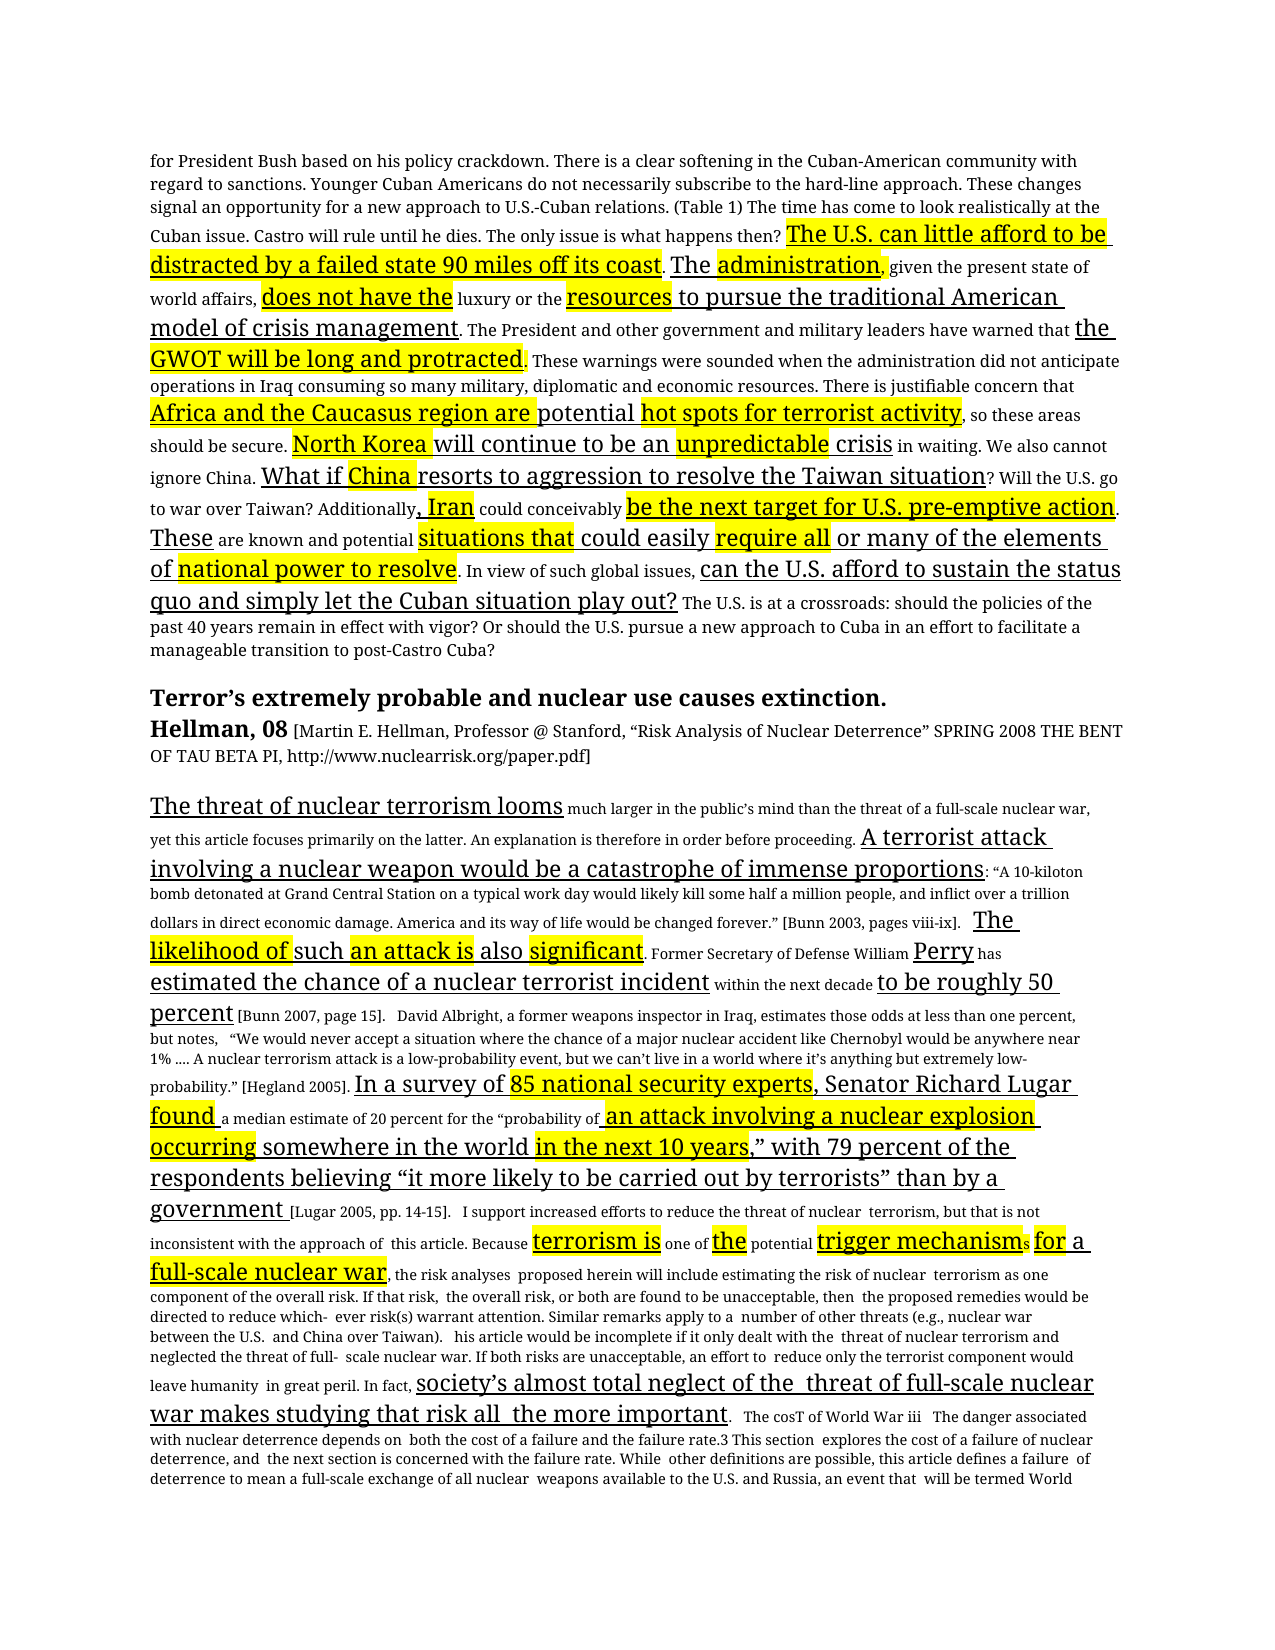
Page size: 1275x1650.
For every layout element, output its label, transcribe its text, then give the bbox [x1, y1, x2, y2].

text Hellman, 08 [Martin E. Hellman, Professor @ Stanford, “Risk Analysis of Nuclear Deterrence” SPRING 2008 THE BENT OF TAU BETA PI, http://www.nuclearrisk.org/paper.pdf] [150, 713, 1125, 767]
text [150, 150, 1125, 661]
text Terror’s extremely probable and nuclear use causes extinction. [150, 682, 1125, 713]
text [150, 790, 1095, 1489]
